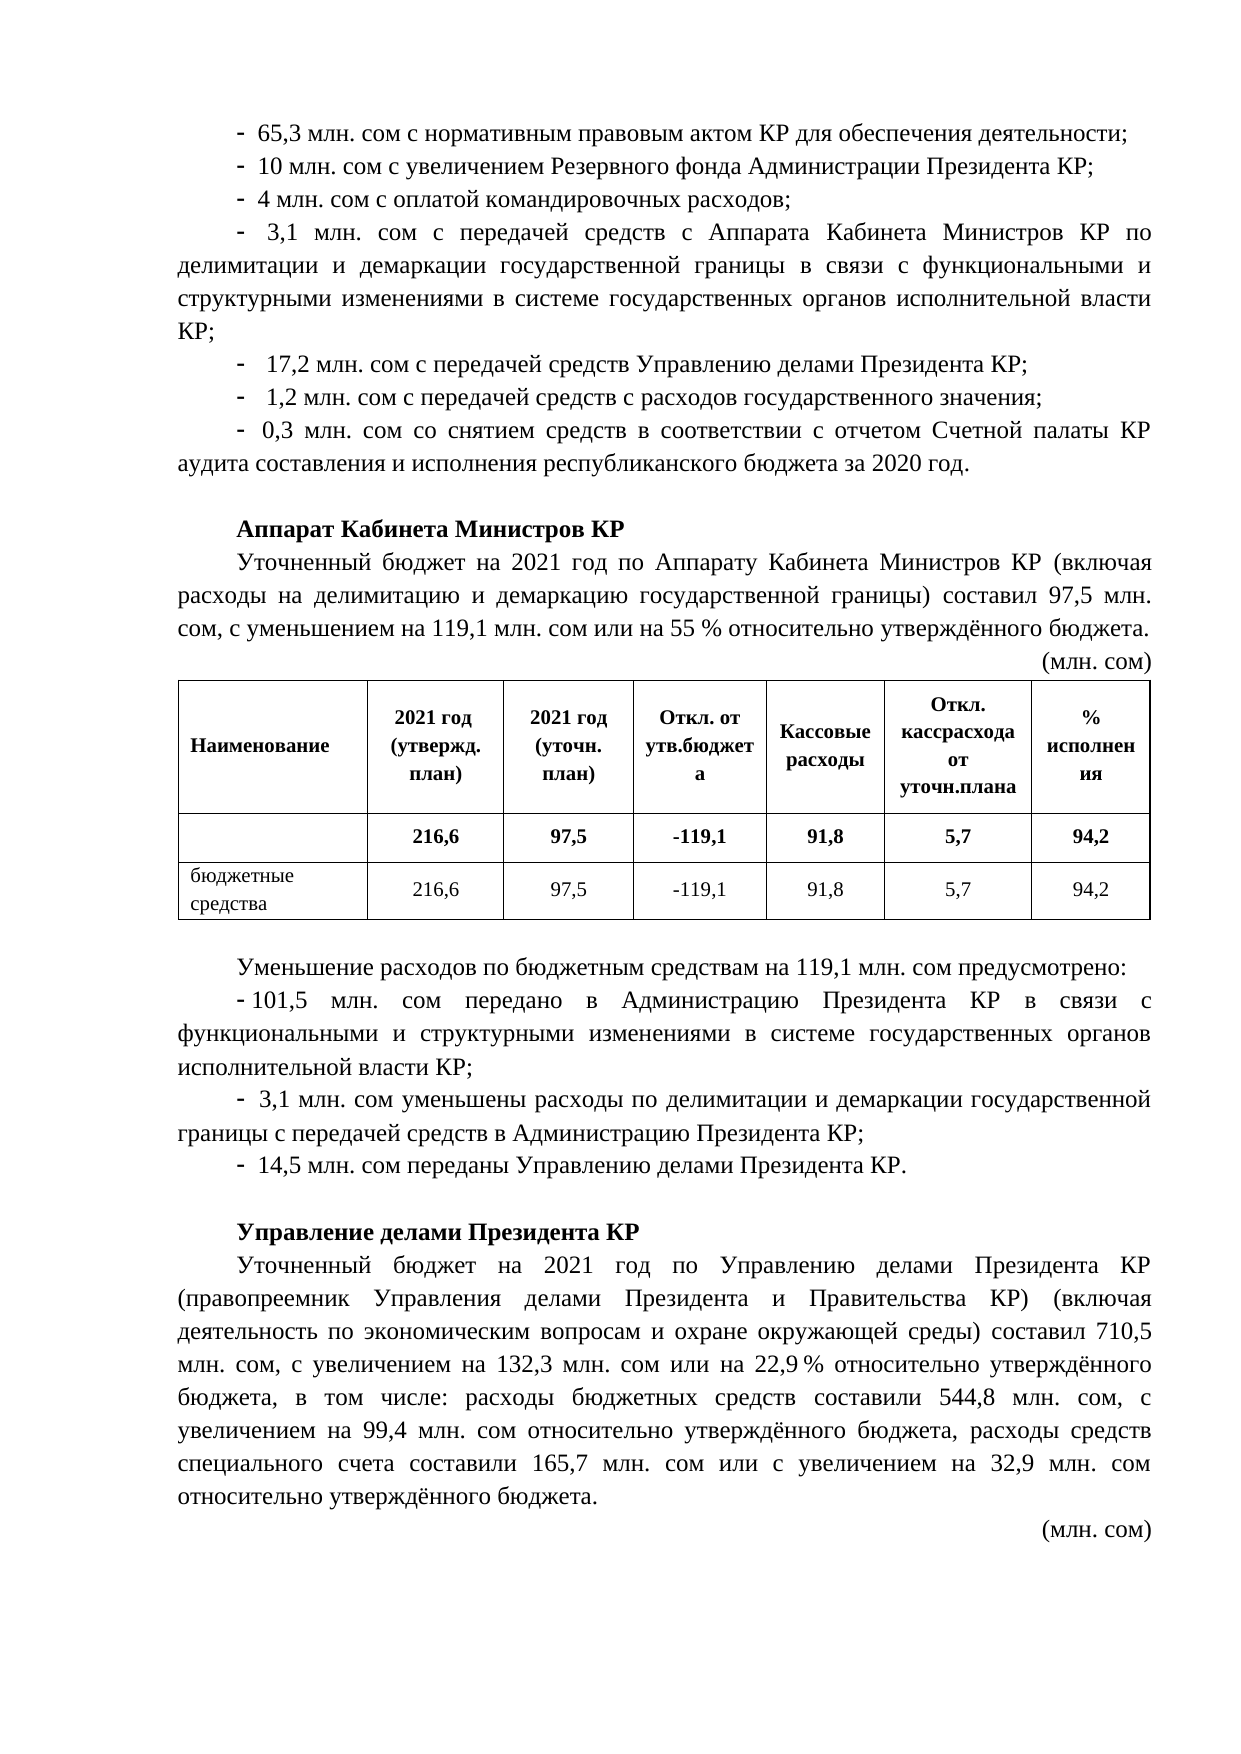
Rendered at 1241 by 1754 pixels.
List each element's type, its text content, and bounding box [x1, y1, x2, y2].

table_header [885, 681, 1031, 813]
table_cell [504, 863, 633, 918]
text Уменьшение расходов по бюджетным средствам на 119,1 млн. сом предусмотрено: [177, 952, 1152, 981]
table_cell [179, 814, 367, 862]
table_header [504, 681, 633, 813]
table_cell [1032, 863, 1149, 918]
list 101,5 млн. сом передано в Администрацию Президента КР в связи с функциональными и структурными изменениями в системе государственных органов исполнительной власти КР; [177, 986, 1152, 1080]
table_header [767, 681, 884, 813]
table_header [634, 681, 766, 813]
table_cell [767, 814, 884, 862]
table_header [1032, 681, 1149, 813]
text (млн. сом) [177, 646, 1152, 675]
text (млн. сом) [177, 1514, 1152, 1543]
list 3,1 млн. сом с передачей средств с Аппарата Кабинета Министров КР по делимитации и демаркации государственной границы в связи с функциональными и структурными изменениями в системе государственных органов исполнительной власти КР; [177, 217, 1152, 345]
list 65,3 млн. сом с нормативным правовым актом КР для обеспечения деятельности; [177, 118, 1152, 147]
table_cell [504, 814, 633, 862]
list 1,2 млн. сом с передачей средств с расходов государственного значения; [236, 382, 1152, 411]
list 10 млн. сом с увеличением Резервного фонда Администрации Президента КР; [177, 151, 1152, 180]
list 14,5 млн. сом переданы Управлению делами Президента КР. [177, 1151, 1152, 1179]
list 3,1 млн. сом уменьшены расходы по делимитации и демаркации государственной границы с передачей средств в Администрацию Президента КР; [177, 1084, 1152, 1146]
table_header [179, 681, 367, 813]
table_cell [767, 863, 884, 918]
list 0,3 млн. сом со снятием средств в соответствии с отчетом Счетной палаты КР аудита составления и исполнения республиканского бюджета за 2020 год. [177, 415, 1152, 477]
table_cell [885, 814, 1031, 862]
list 4 млн. сом с оплатой командировочных расходов; [177, 184, 1152, 213]
text Аппарат Кабинета Министров КР [177, 514, 1152, 543]
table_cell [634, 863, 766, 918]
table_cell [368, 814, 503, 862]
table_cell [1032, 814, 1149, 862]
text Уточненный бюджет на 2021 год по Управлению делами Президента КР (правопреемник Управления делами Президента и Правительства КР) (включая деятельность по экономическим вопросам и охране окружающей среды) составил 710,5 млн. сом, с увеличением на 132,3 млн. сом или на 22,9 % относительно утверждённого бюджета, в том числе: расходы бюджетных средств составили 544,8 млн. сом, с увеличением на 99,4 млн. сом относительно утверждённого бюджета, расходы средств специального счета составили 165,7 млн. сом или с увеличением на 32,9 млн. сом относительно утверждённого бюджета. [177, 1250, 1152, 1509]
text Уточненный бюджет на 2021 год по Аппарату Кабинета Министров КР (включая расходы на делимитацию и демаркацию государственной границы) составил 97,5 млн. сом, с уменьшением на 119,1 млн. сом или на 55 % относительно утверждённого бюджета. [177, 547, 1152, 642]
list 17,2 млн. сом с передачей средств Управлению делами Президента КР; [236, 349, 1152, 378]
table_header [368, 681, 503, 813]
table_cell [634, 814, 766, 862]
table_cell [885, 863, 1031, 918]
text Управление делами Президента КР [177, 1217, 1152, 1245]
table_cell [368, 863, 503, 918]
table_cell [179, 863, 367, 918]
